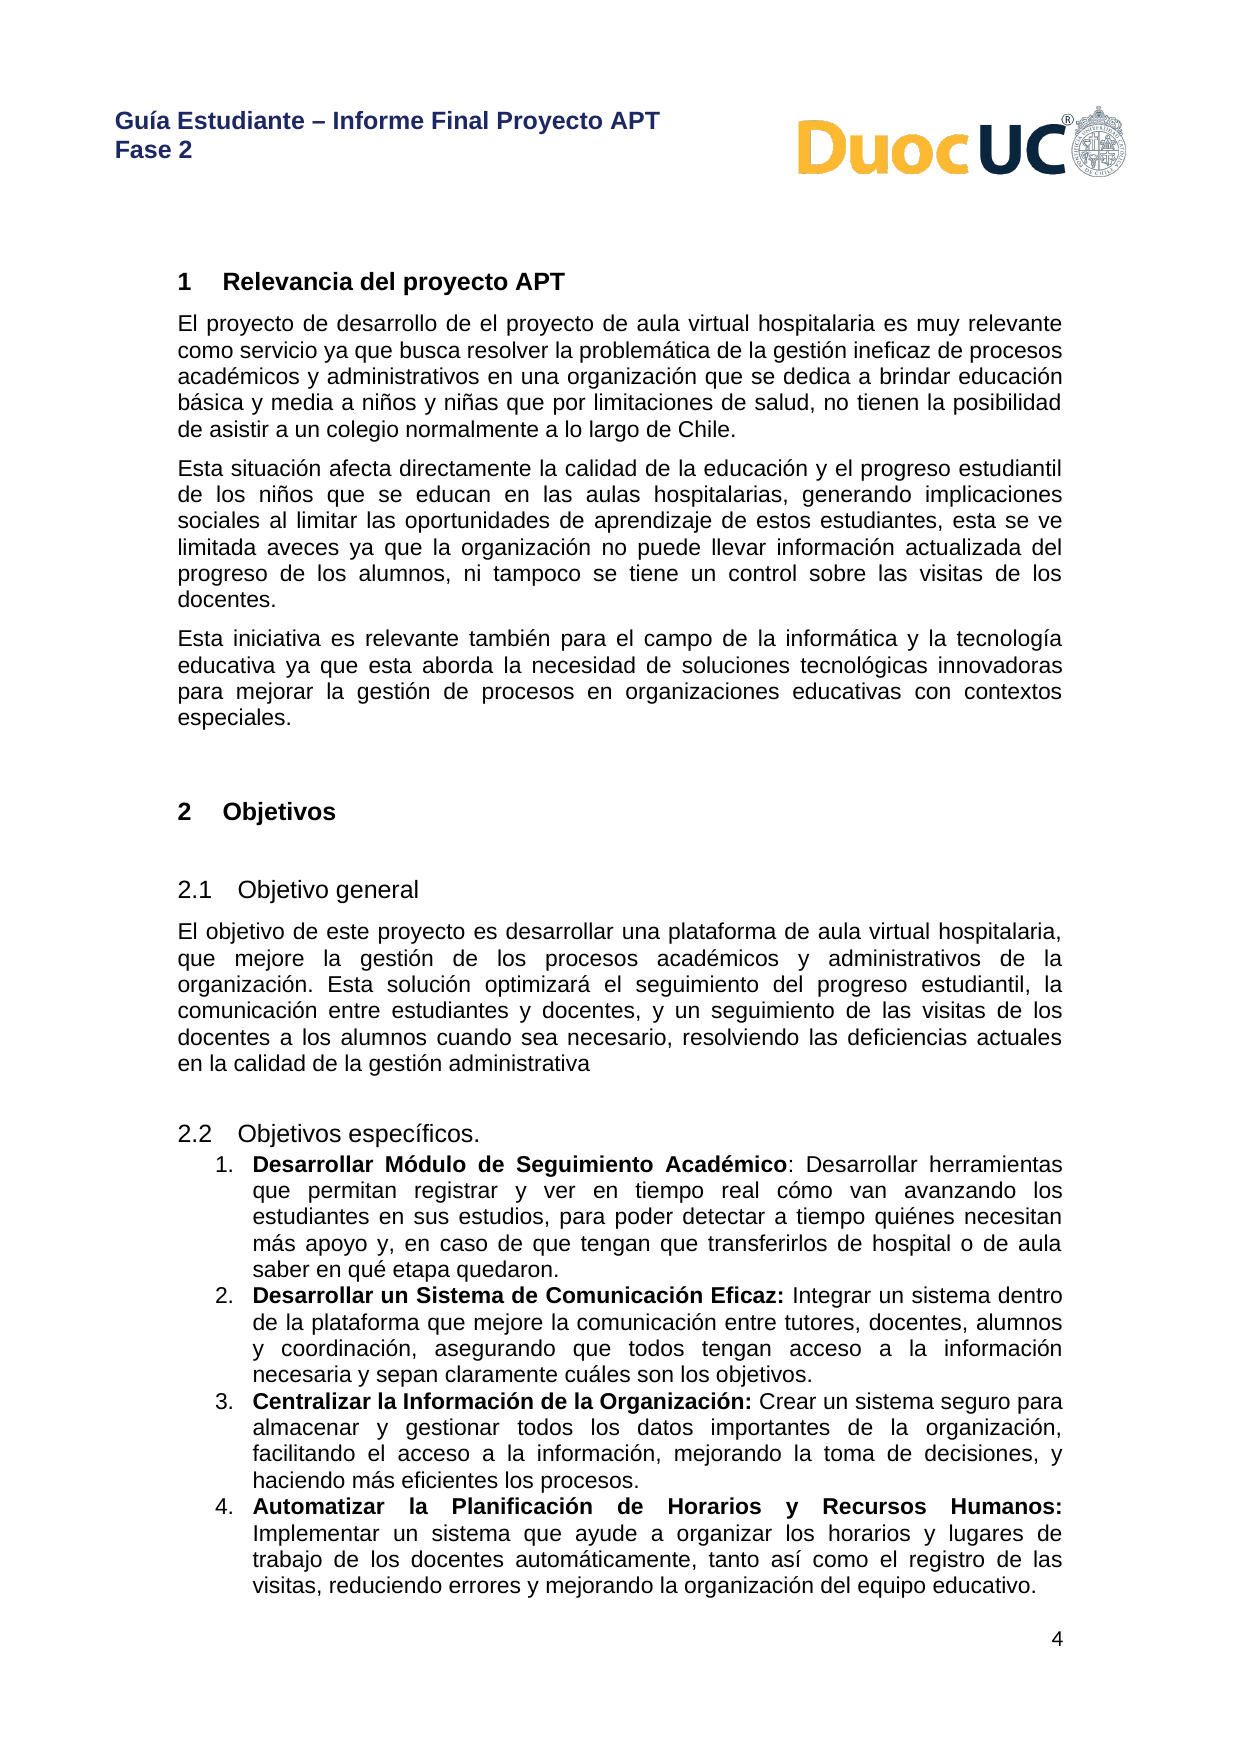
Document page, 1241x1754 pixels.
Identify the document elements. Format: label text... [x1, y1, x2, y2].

subtitle Objetivos específicos. [177, 1119, 1063, 1148]
text Esta iniciativa es relevante también para el campo de la informática y la tecnología educativa ya que esta aborda la necesidad de soluciones tecnológicas innovadoras para mejorar la gestión de procesos en organizaciones educativas con contextos especiales. [177, 625, 1063, 731]
list Desarrollar Módulo de Seguimiento Académico: Desarrollar herramientas que permitan registrar y ver en tiempo real cómo van avanzando los estudiantes en sus estudios, para poder detectar a tiempo quiénes necesitan más apoyo y, en caso de que tengan que transferirlos de hospital o de aula saber en qué etapa quedaron. [215, 1151, 1063, 1282]
subtitle Relevancia del proyecto APT [177, 267, 1063, 296]
text El proyecto de desarrollo de el proyecto de aula virtual hospitalaria es muy relevante como servicio ya que busca resolver la problemática de la gestión ineficaz de procesos académicos y administrativos en una organización que se dedica a brindar educación básica y media a niños y niñas que por limitaciones de salud, no tienen la posibilidad de asistir a un colegio normalmente a lo largo de Chile. [177, 310, 1063, 442]
text Esta situación afecta directamente la calidad de la educación y el progreso estudiantil de los niños que se educan en las aulas hospitalarias, generando implicaciones sociales al limitar las oportunidades de aprendizaje de estos estudiantes, esta se ve limitada aveces ya que la organización no puede llevar información actualizada del progreso de los alumnos, ni tampoco se tiene un control sobre las visitas de los docentes. [177, 454, 1063, 613]
list Centralizar la Información de la Organización: Crear un sistema seguro para almacenar y gestionar todos los datos importantes de la organización, facilitando el acceso a la información, mejorando la toma de decisiones, y haciendo más eficientes los procesos. [215, 1388, 1063, 1493]
picture [798, 106, 1126, 177]
list Desarrollar un Sistema de Comunicación Eficaz: Integrar un sistema dentro de la plataforma que mejore la comunicación entre tutores, docentes, alumnos y coordinación, asegurando que todos tengan acceso a la información necesaria y sepan claramente cuáles son los objetivos. [215, 1282, 1063, 1388]
subtitle Objetivo general [177, 875, 1063, 903]
list Automatizar la Planificación de Horarios y Recursos Humanos: Implementar un sistema que ayude a organizar los horarios y lugares de trabajo de los docentes automáticamente, tanto así como el registro de las visitas, reduciendo errores y mejorando la organización del equipo educativo. [215, 1493, 1063, 1598]
text El objetivo de este proyecto es desarrollar una plataforma de aula virtual hospitalaria, que mejore la gestión de los procesos académicos y administrativos de la organización. Esta solución optimizará el seguimiento del progreso estudiantil, la comunicación entre estudiantes y docentes, y un seguimiento de las visitas de los docentes a los alumnos cuando sea necesario, resolviendo las deficiencias actuales en la calidad de la gestión administrativa [177, 918, 1063, 1076]
subtitle Objetivos [177, 797, 1063, 826]
